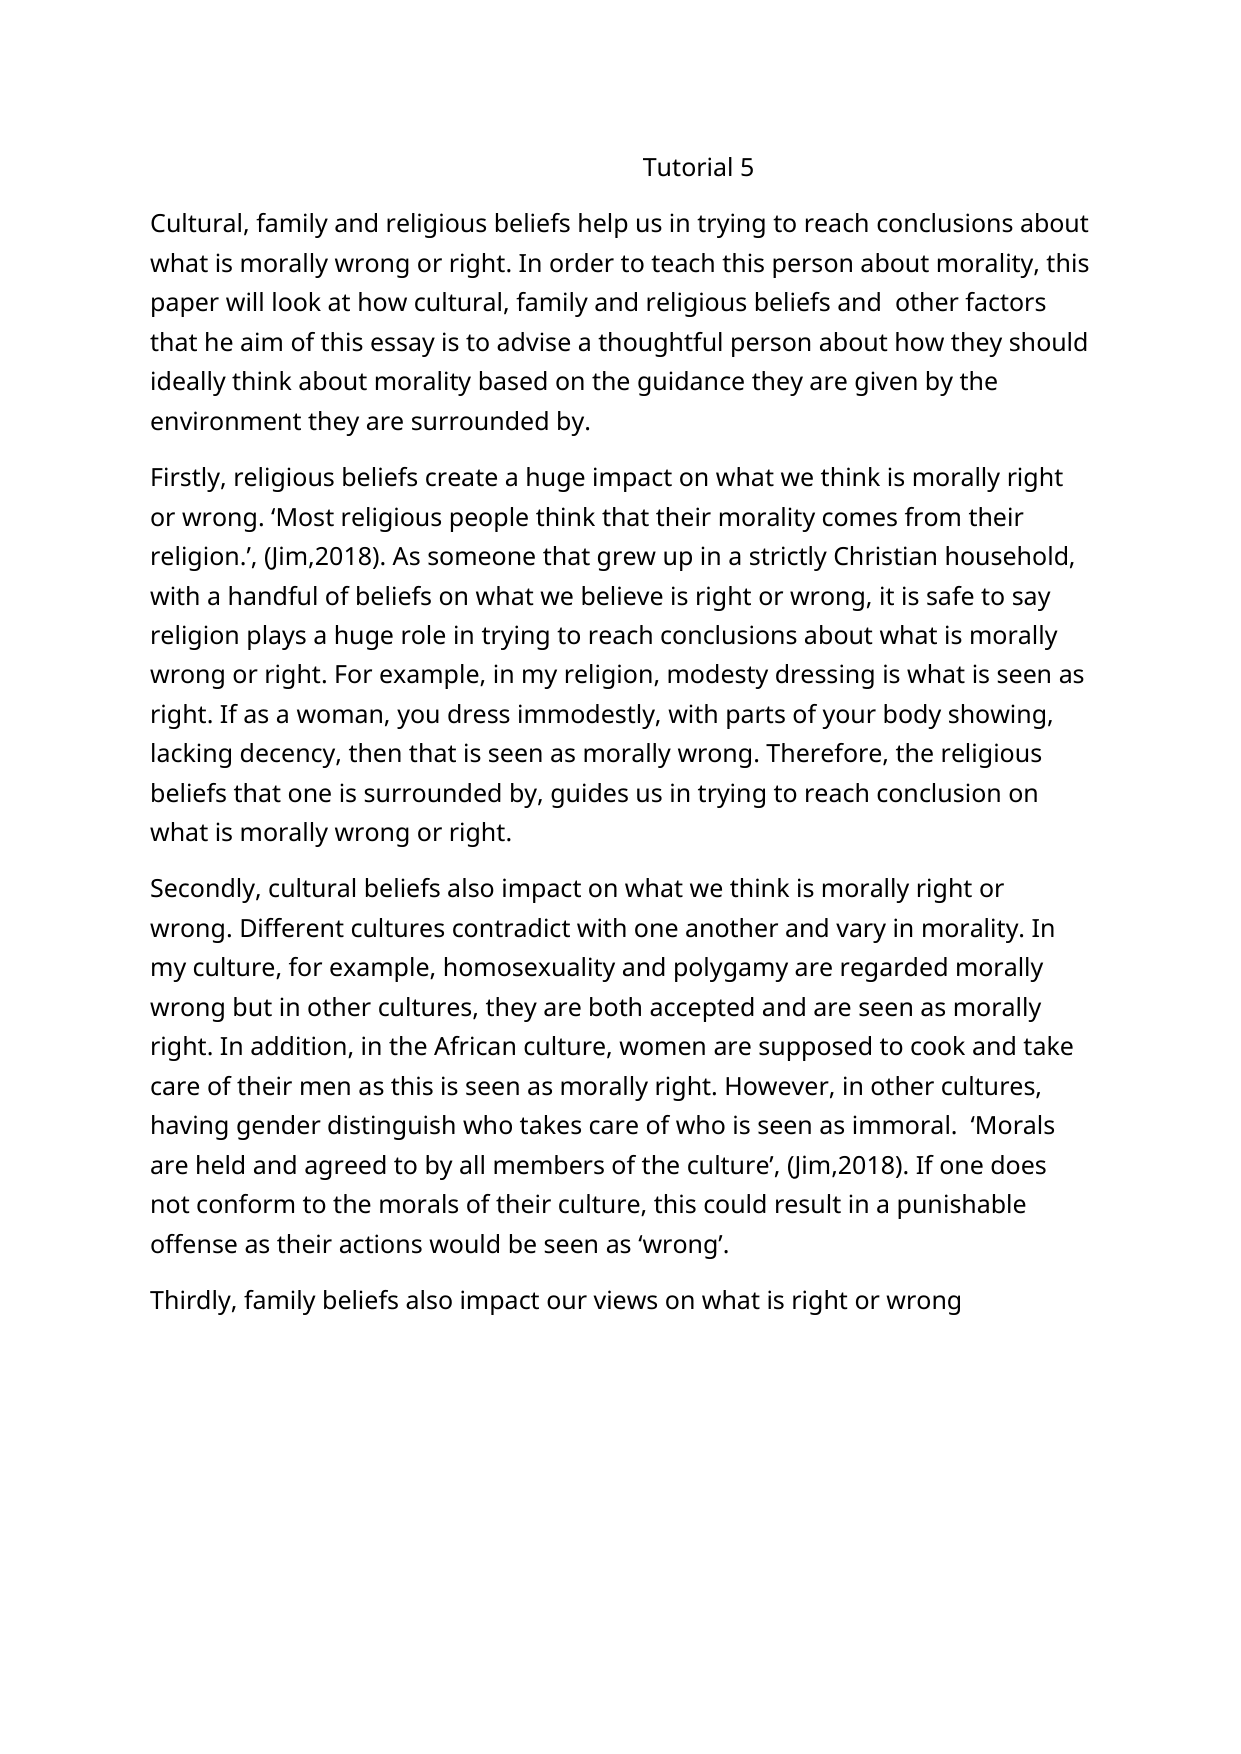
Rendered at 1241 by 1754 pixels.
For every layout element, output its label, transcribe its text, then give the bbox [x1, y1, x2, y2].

text Cultural, family and religious beliefs help us in trying to reach conclusions about what is morally wrong or right. In order to teach this person about morality, this paper will look at how cultural, family and religious beliefs and other factors that he aim of this essay is to advise a thoughtful person about how they should ideally think about morality based on the guidance they are given by the environment they are surrounded by. [150, 206, 1090, 438]
text Secondly, cultural beliefs also impact on what we think is morally right or wrong. Different cultures contradict with one another and vary in morality. In my culture, for example, homosexuality and polygamy are regarded morally wrong but in other cultures, they are both accepted and are seen as morally right. In addition, in the African culture, women are supposed to cook and take care of their men as this is seen as morally right. However, in other cultures, having gender distinguish who takes care of who is seen as immoral. ‘Morals are held and agreed to by all members of the culture’, (Jim,2018). If one does not conform to the morals of their culture, this could result in a punishable offense as their actions would be seen as ‘wrong’. [150, 871, 1090, 1261]
text Firstly, religious beliefs create a huge impact on what we think is morally right or wrong. ‘Most religious people think that their morality comes from their religion.’, (Jim,2018). As someone that grew up in a strictly Christian household, with a handful of beliefs on what we believe is right or wrong, it is safe to say religion plays a huge role in trying to reach conclusions about what is morally wrong or right. For example, in my religion, modesty dressing is what is seen as right. If as a woman, you dress immodestly, with parts of your body showing, lacking decency, then that is seen as morally wrong. Therefore, the religious beliefs that one is surrounded by, guides us in trying to reach conclusion on what is morally wrong or right. [150, 460, 1090, 849]
text Tutorial 5 [150, 150, 1090, 184]
text Thirdly, family beliefs also impact our views on what is right or wrong [150, 1283, 1090, 1317]
